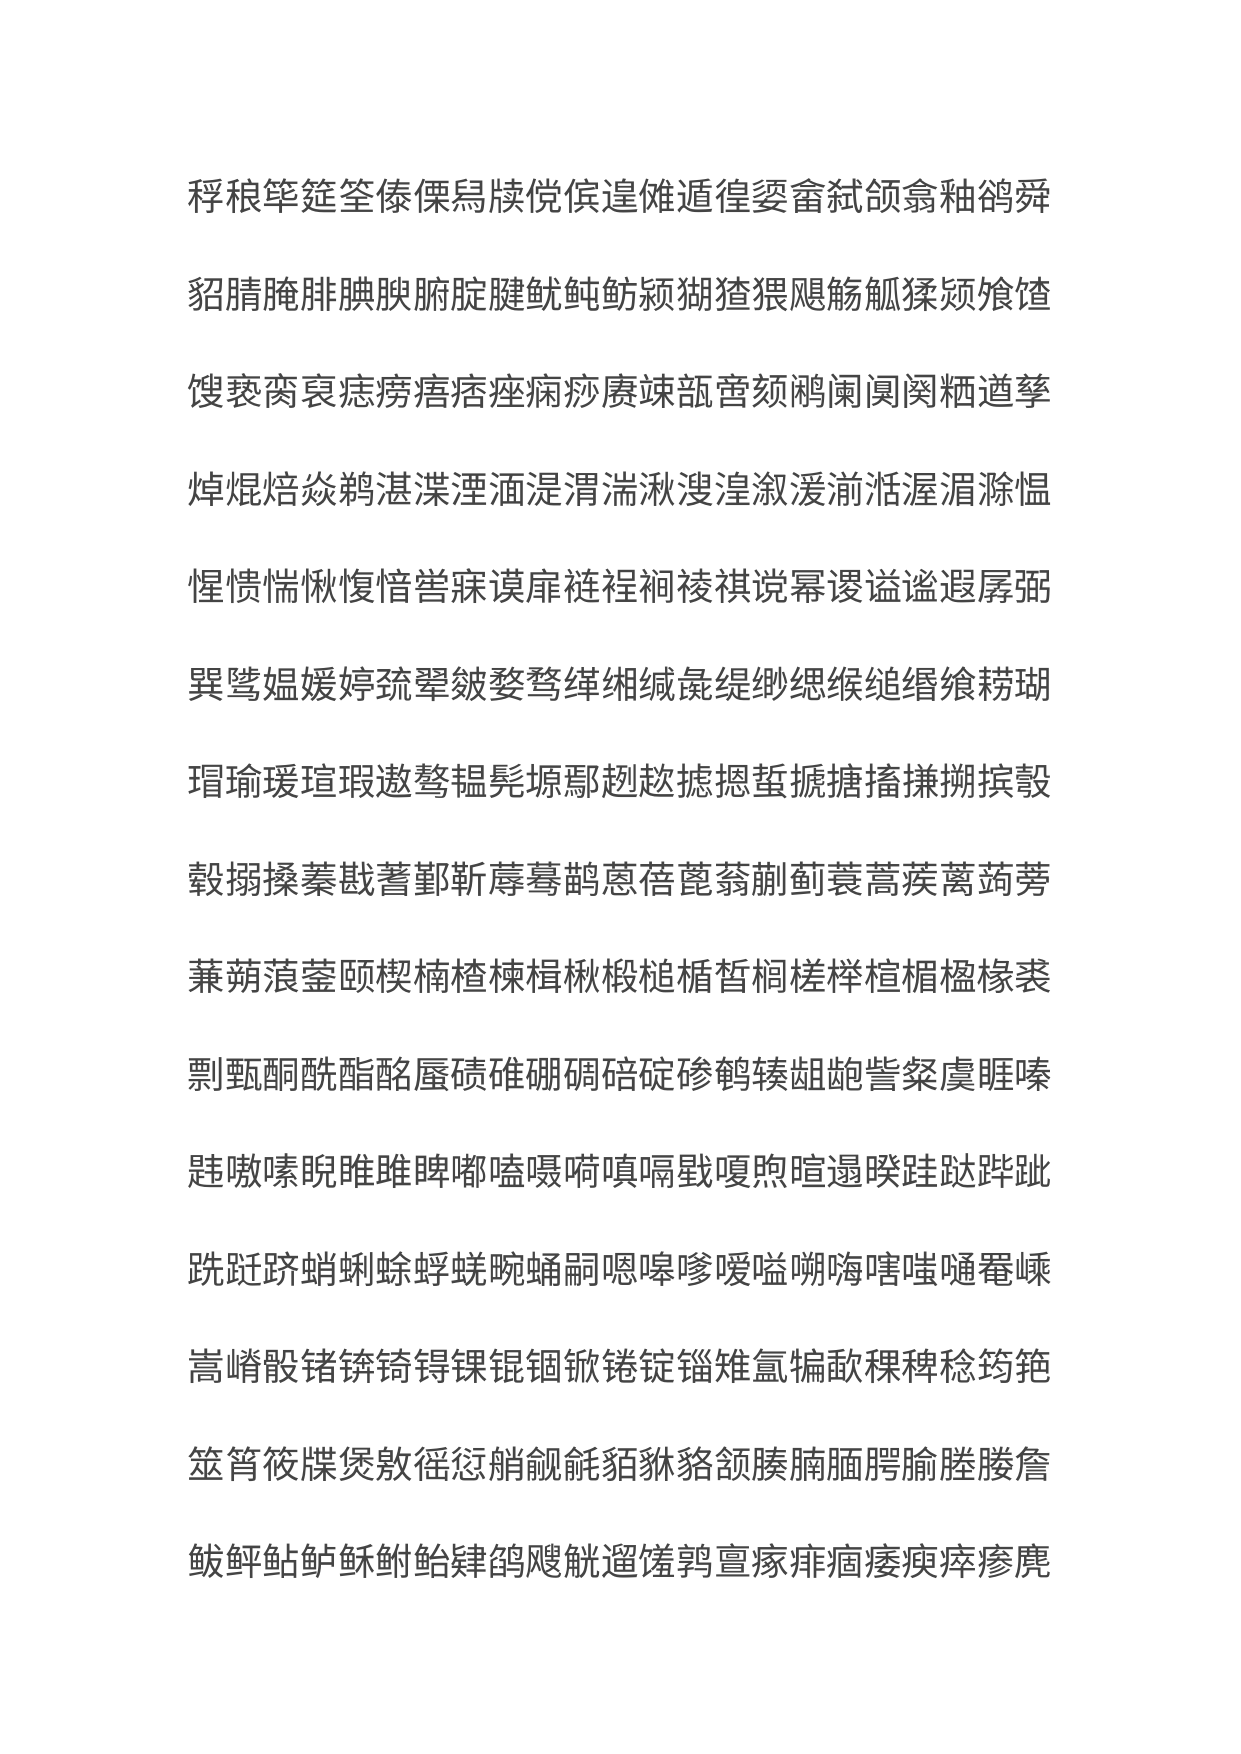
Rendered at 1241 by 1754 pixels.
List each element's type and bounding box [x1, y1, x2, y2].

text [187, 162, 1053, 1592]
